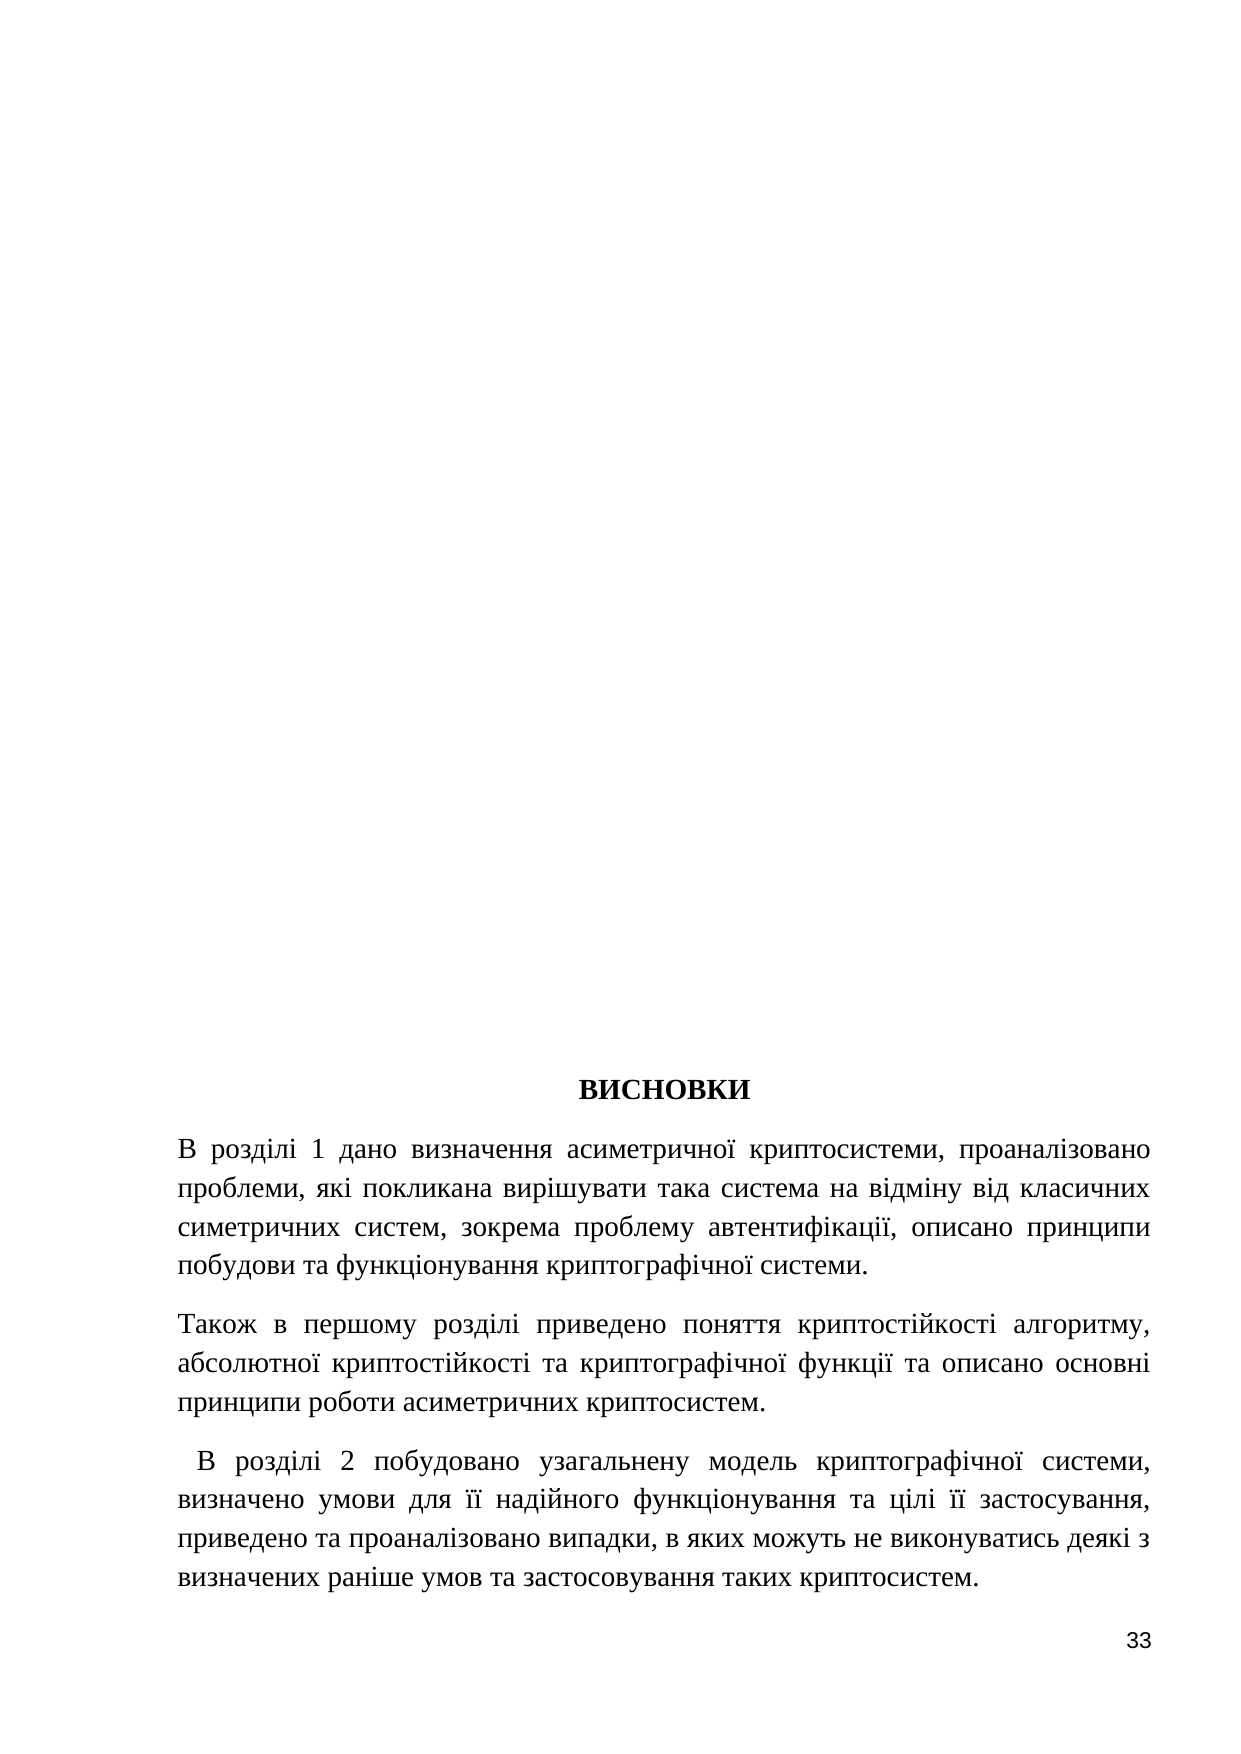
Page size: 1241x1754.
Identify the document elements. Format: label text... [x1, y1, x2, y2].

text В розділі 2 побудовано узагальнену модель криптографічної системи, визначено умови для її надійного функціонування та цілі її застосування, приведено та проаналізовано випадки, в яких можуть не виконуватись деякі з визначених раніше умов та застосовування таких криптосистем. [177, 1443, 1152, 1592]
text В розділі 1 дано визначення асиметричної криптосистеми, проаналізовано проблеми, які покликана вирішувати така система на відміну від класичних симетричних систем, зокрема проблему автентифікації, описано принципи побудови та функціонування криптографічної системи. [177, 1132, 1152, 1281]
text Також в першому розділі приведено поняття криптостійкості алгоритму, абсолютної криптостійкості та криптографічної функції та описано основні принципи роботи асиметричних криптосистем. [177, 1307, 1152, 1417]
subtitle ВИСНОВКИ [177, 1072, 1152, 1106]
